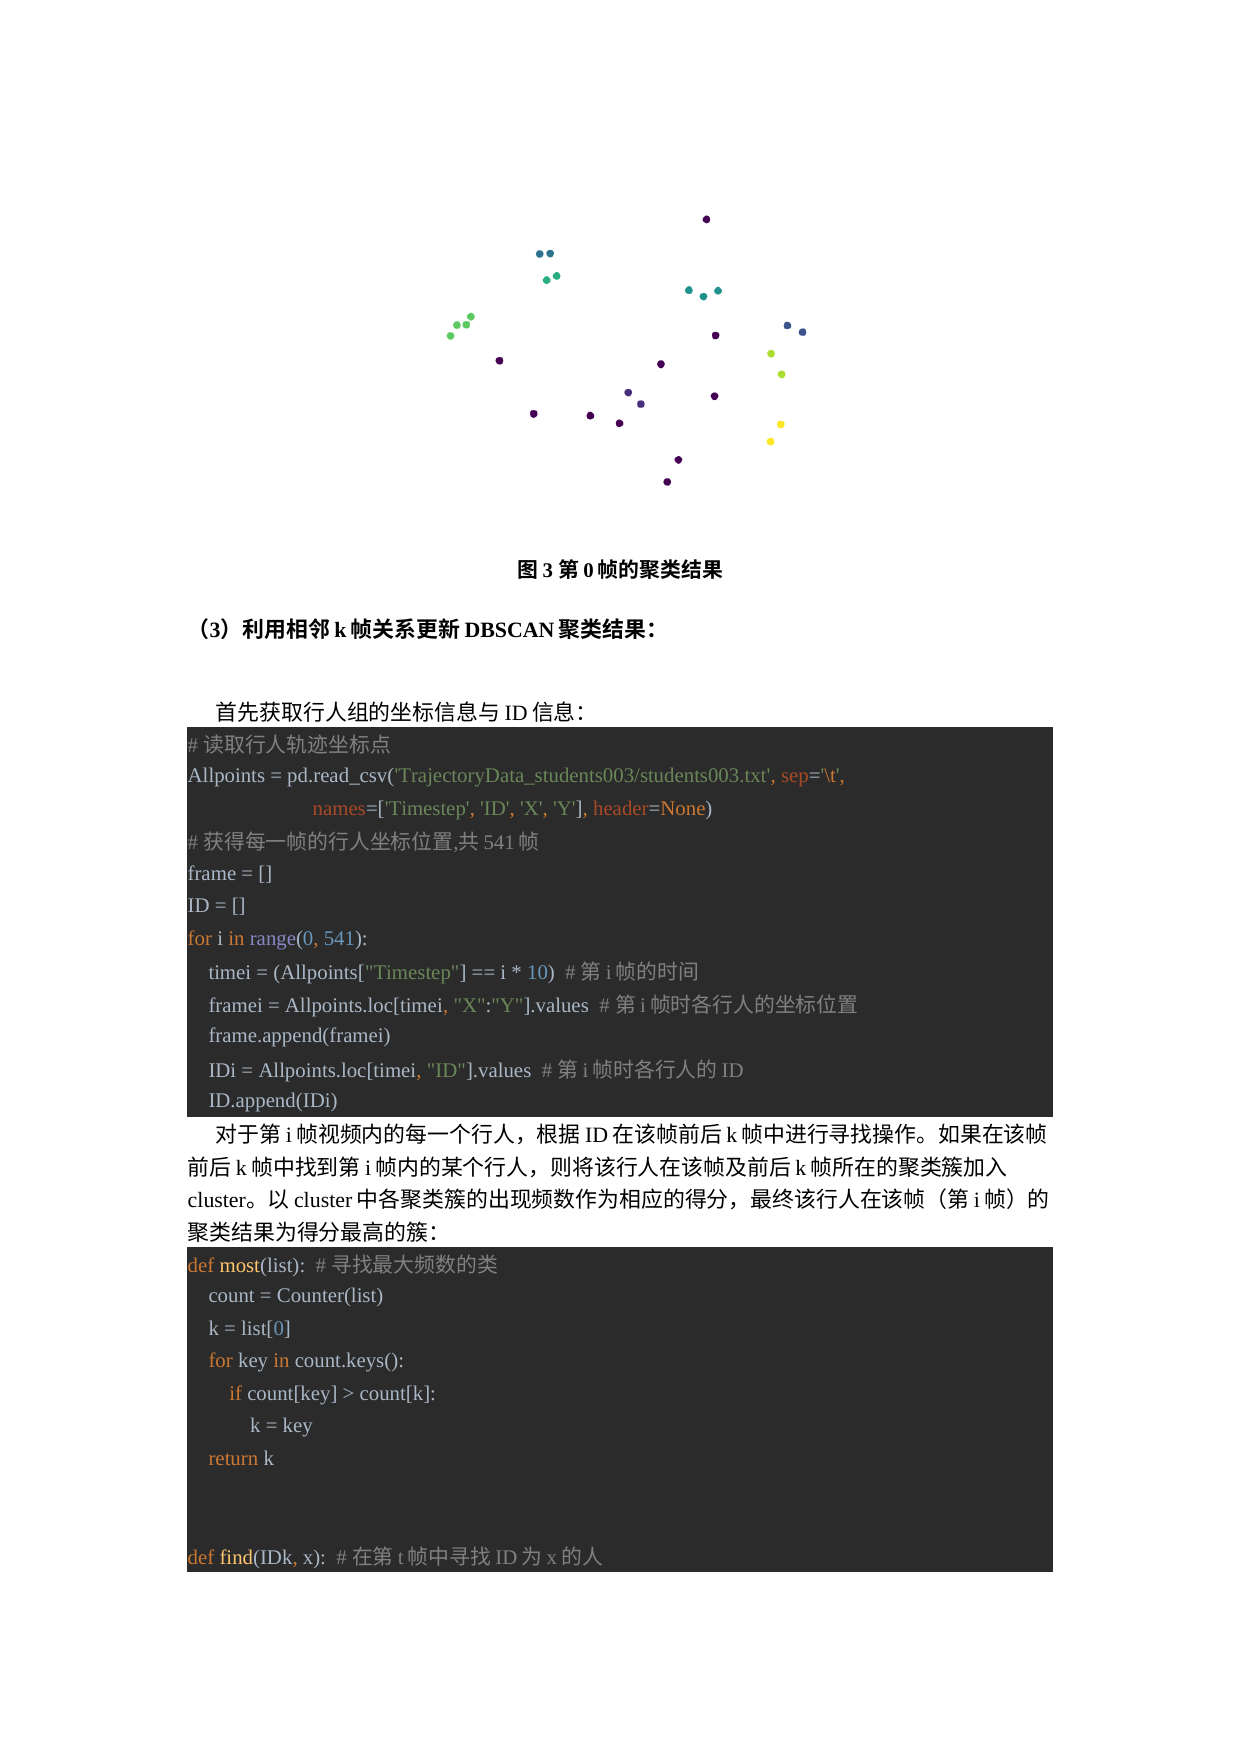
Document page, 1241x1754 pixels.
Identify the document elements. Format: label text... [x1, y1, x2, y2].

text 对于第i帧视频内的每一个行人，根据ID在该帧前后k帧中进行寻找操作。如果在该帧前后k帧中找到第i帧内的某个行人，则将该行人在该帧及前后k帧所在的聚类簇加入cluster。以cluster中各聚类簇的出现频数作为相应的得分，最终该行人在该帧（第i帧）的聚类结果为得分最高的簇： [187, 1117, 1053, 1247]
text 图3 第0帧的聚类结果 [187, 552, 1053, 584]
text # 读取行人轨迹坐标点 Allpoints = pd.read_csv('TrajectoryData_students003/students003.txt', sep='\t', names=['Timestep', 'ID', 'X', 'Y'], header=None) [187, 727, 1053, 824]
picture [370, 162, 870, 536]
text 首先获取行人组的坐标信息与ID信息： [187, 694, 1053, 727]
subtitle （3）利用相邻k帧关系更新DBSCAN聚类结果： [187, 612, 1053, 644]
text # 获得每一帧的行人坐标位置,共541帧 frame = [] ID = [] for i in range(0, 541): timei = (Allpoints["Timestep"] == i * 10) # 第i帧的时间 framei = Allpoints.loc[timei, "X":"Y"].values # 第i帧时各行人的坐标位置 frame.append(framei) IDi = Allpoints.loc[timei, "ID"].values # 第i帧时各行人的ID ID.append(IDi) [187, 824, 1053, 1117]
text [187, 1247, 1053, 1572]
